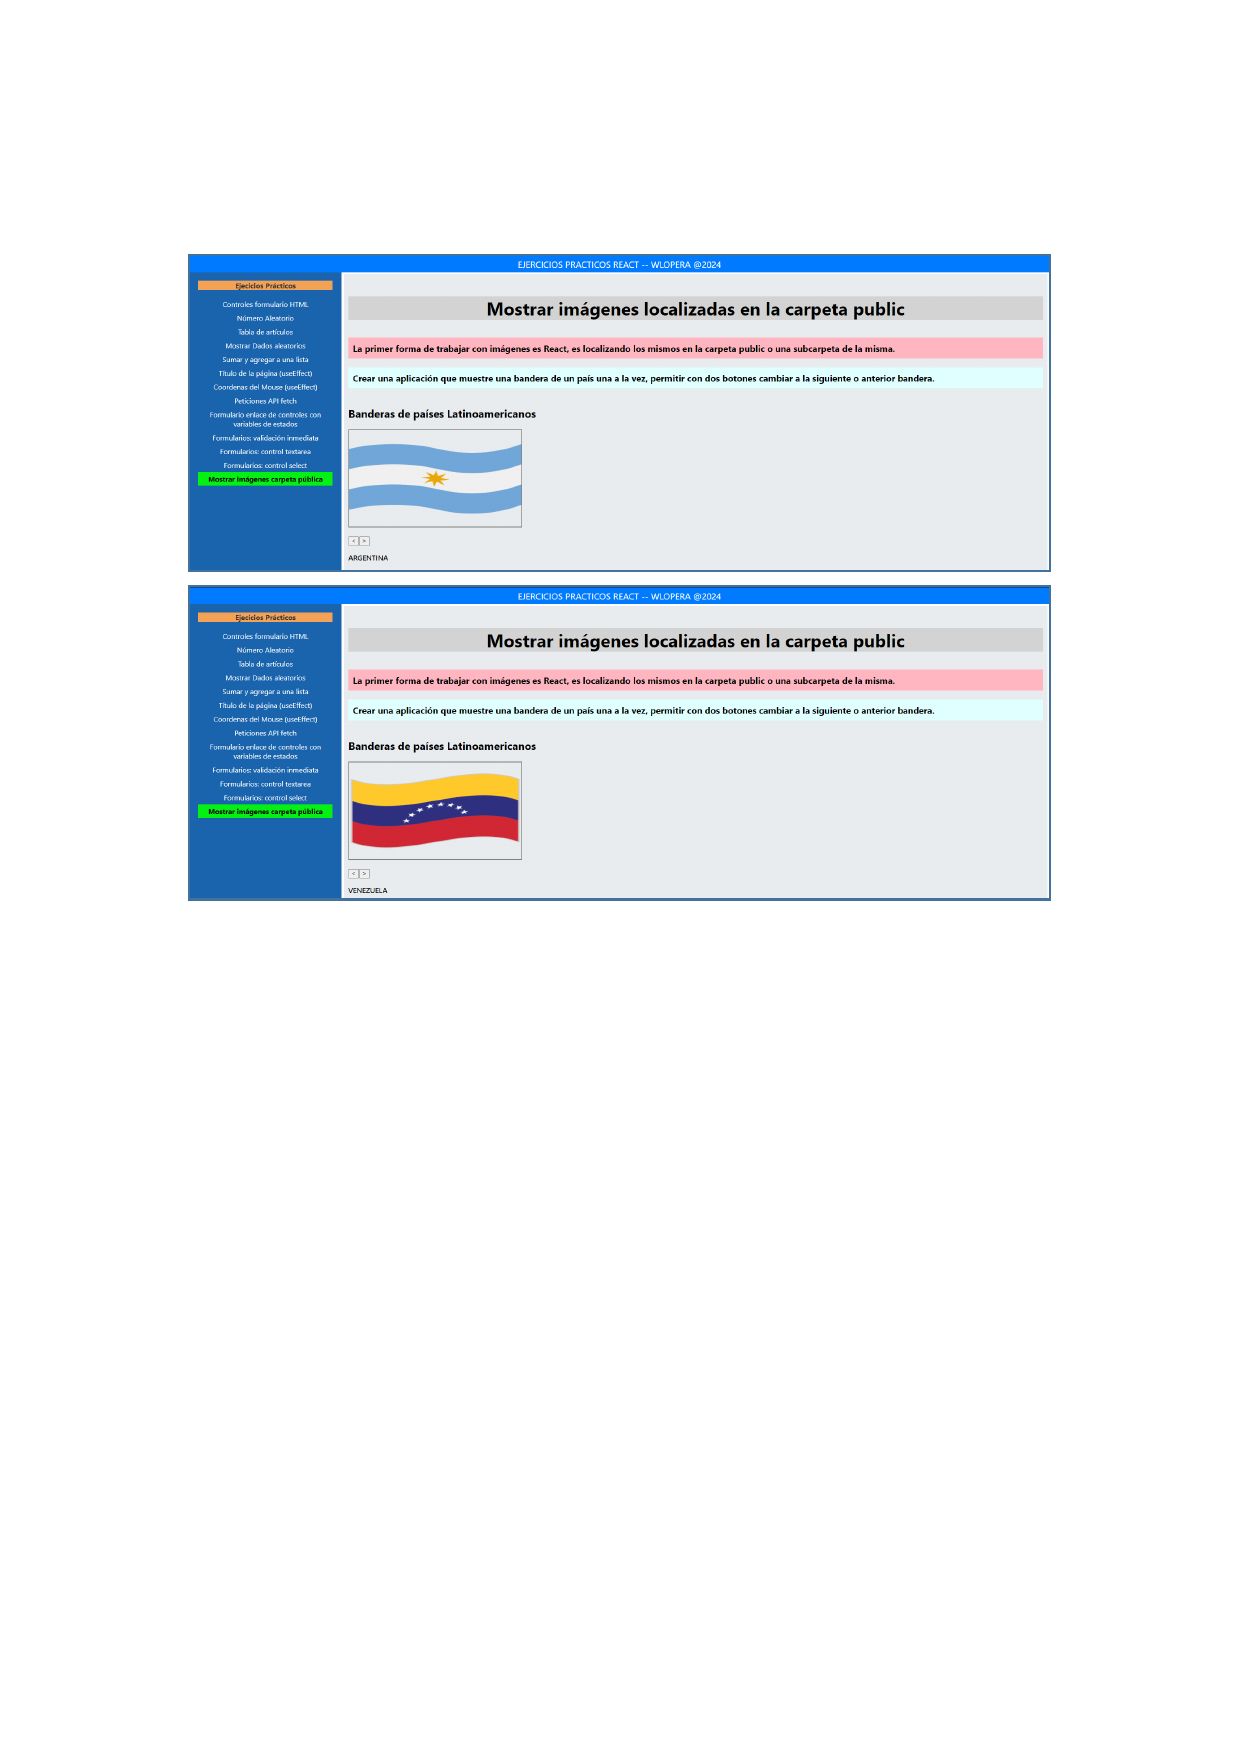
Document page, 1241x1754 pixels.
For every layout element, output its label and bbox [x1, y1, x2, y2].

picture [190, 256, 1049, 570]
picture [190, 587, 1049, 898]
